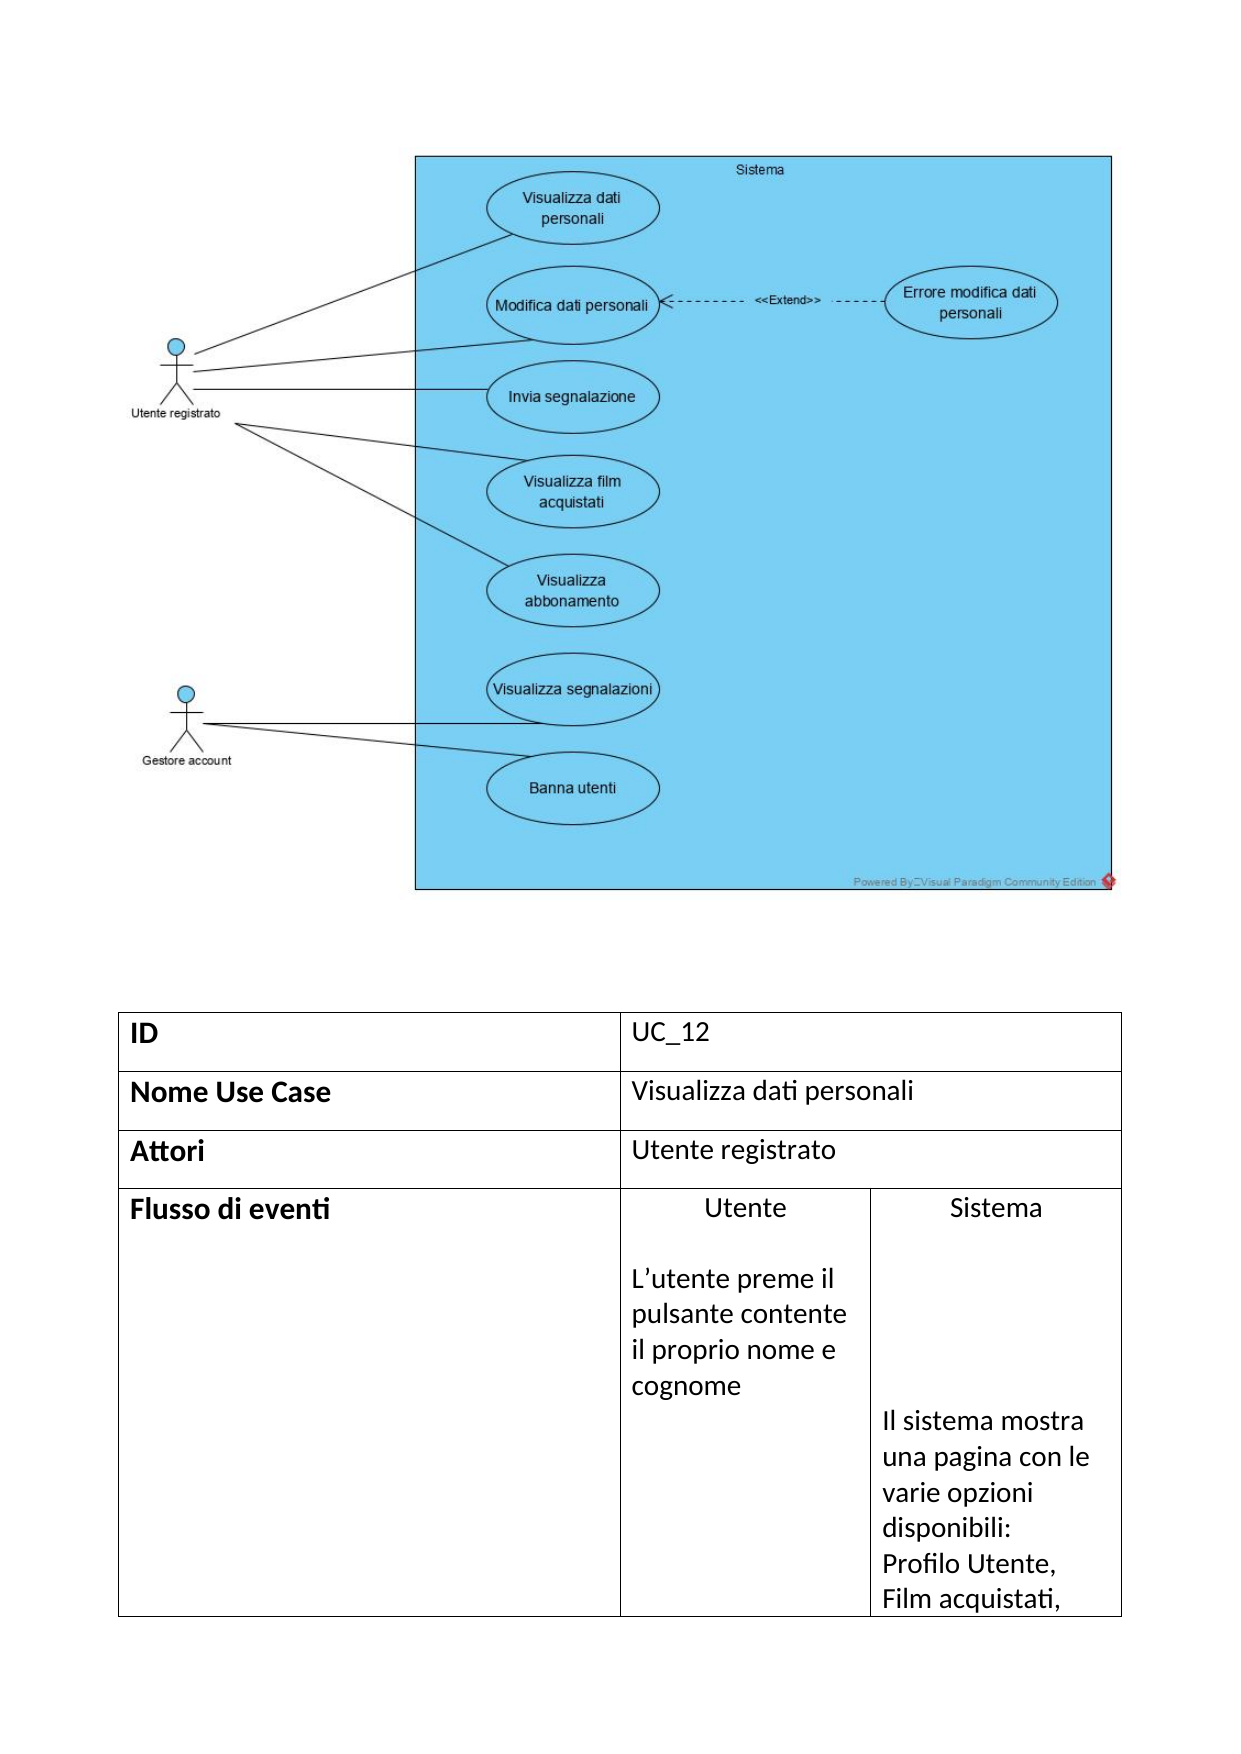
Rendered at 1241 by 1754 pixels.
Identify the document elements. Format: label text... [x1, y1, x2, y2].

table_cell Nome Use Case [119, 1072, 620, 1130]
table_cell Utente registrato [621, 1131, 1121, 1188]
table_cell Visualizza dati personali [621, 1072, 1121, 1130]
table_cell Utente L’utente preme il pulsante contente il proprio nome e cognome L’utente preme il pulsante “Profilo utente” [621, 1189, 870, 1616]
table_header UC_12 [621, 1013, 1121, 1071]
table_cell Flusso di eventi [119, 1189, 620, 1616]
table_cell Attori [119, 1131, 620, 1188]
table_header ID [119, 1013, 620, 1071]
picture [118, 147, 1122, 900]
